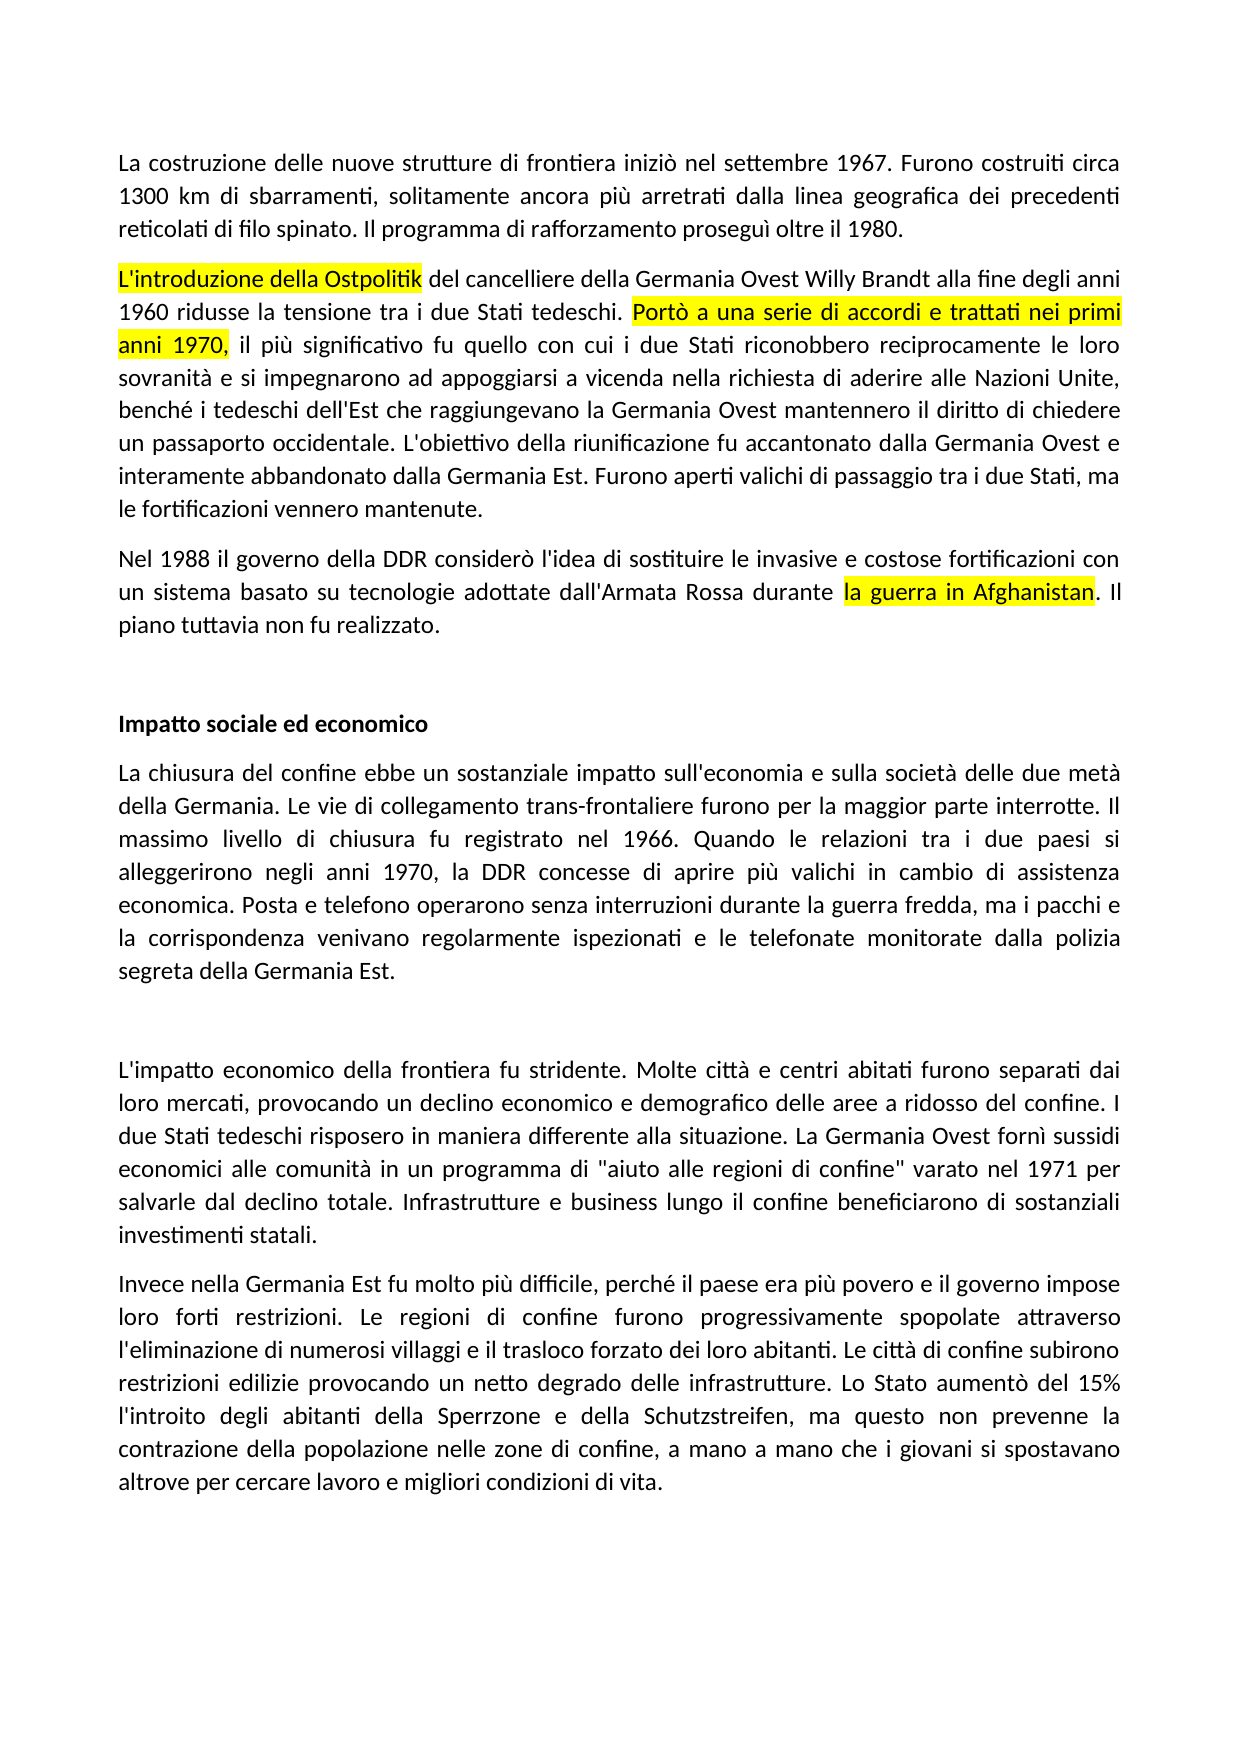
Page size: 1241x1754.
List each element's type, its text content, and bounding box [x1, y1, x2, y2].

text Impatto sociale ed economico [118, 708, 1122, 738]
text L'impatto economico della frontiera fu stridente. Molte città e centri abitati furono separati dai loro mercati, provocando un declino economico e demografico delle aree a ridosso del confine. I due Stati tedeschi risposero in maniera differente alla situazione. La Germania Ovest fornì sussidi economici alle comunità in un programma di "aiuto alle regioni di confine" varato nel 1971 per salvarle dal declino totale. Infrastrutture e business lungo il confine beneficiarono di sostanziali investimenti statali. [118, 1054, 1122, 1249]
text La costruzione delle nuove strutture di frontiera iniziò nel settembre 1967. Furono costruiti circa 1300 km di sbarramenti, solitamente ancora più arretrati dalla linea geografica dei precedenti reticolati di filo spinato. Il programma di rafforzamento proseguì oltre il 1980. [118, 148, 1122, 244]
text Nel 1988 il governo della DDR considerò l'idea di sostituire le invasive e costose fortificazioni con un sistema basato su tecnologie adottate dall'Armata Rossa durante la guerra in Afghanistan. Il piano tuttavia non fu realizzato. [118, 543, 1122, 639]
text La chiusura del confine ebbe un sostanziale impatto sull'economia e sulla società delle due metà della Germania. Le vie di collegamento trans-frontaliere furono per la maggior parte interrotte. Il massimo livello di chiusura fu registrato nel 1966. Quando le relazioni tra i due paesi si alleggerirono negli anni 1970, la DDR concesse di aprire più valichi in cambio di assistenza economica. Posta e telefono operarono senza interruzioni durante la guerra fredda, ma i pacchi e la corrispondenza venivano regolarmente ispezionati e le telefonate monitorate dalla polizia segreta della Germania Est. [118, 758, 1122, 986]
text Invece nella Germania Est fu molto più difficile, perché il paese era più povero e il governo impose loro forti restrizioni. Le regioni di confine furono progressivamente spopolate attraverso l'eliminazione di numerosi villaggi e il trasloco forzato dei loro abitanti. Le città di confine subirono restrizioni edilizie provocando un netto degrado delle infrastrutture. Lo Stato aumentò del 15% l'introito degli abitanti della Sperrzone e della Schutzstreifen, ma questo non prevenne la contrazione della popolazione nelle zone di confine, a mano a mano che i giovani si spostavano altrove per cercare lavoro e migliori condizioni di vita. [118, 1268, 1122, 1496]
text L'introduzione della Ostpolitik del cancelliere della Germania Ovest Willy Brandt alla fine degli anni 1960 ridusse la tensione tra i due Stati tedeschi. Portò a una serie di accordi e trattati nei primi anni 1970, il più significativo fu quello con cui i due Stati riconobbero reciprocamente le loro sovranità e si impegnarono ad appoggiarsi a vicenda nella richiesta di aderire alle Nazioni Unite, benché i tedeschi dell'Est che raggiungevano la Germania Ovest mantennero il diritto di chiedere un passaporto occidentale. L'obiettivo della riunificazione fu accantonato dalla Germania Ovest e interamente abbandonato dalla Germania Est. Furono aperti valichi di passaggio tra i due Stati, ma le fortificazioni vennero mantenute. [118, 263, 1122, 524]
